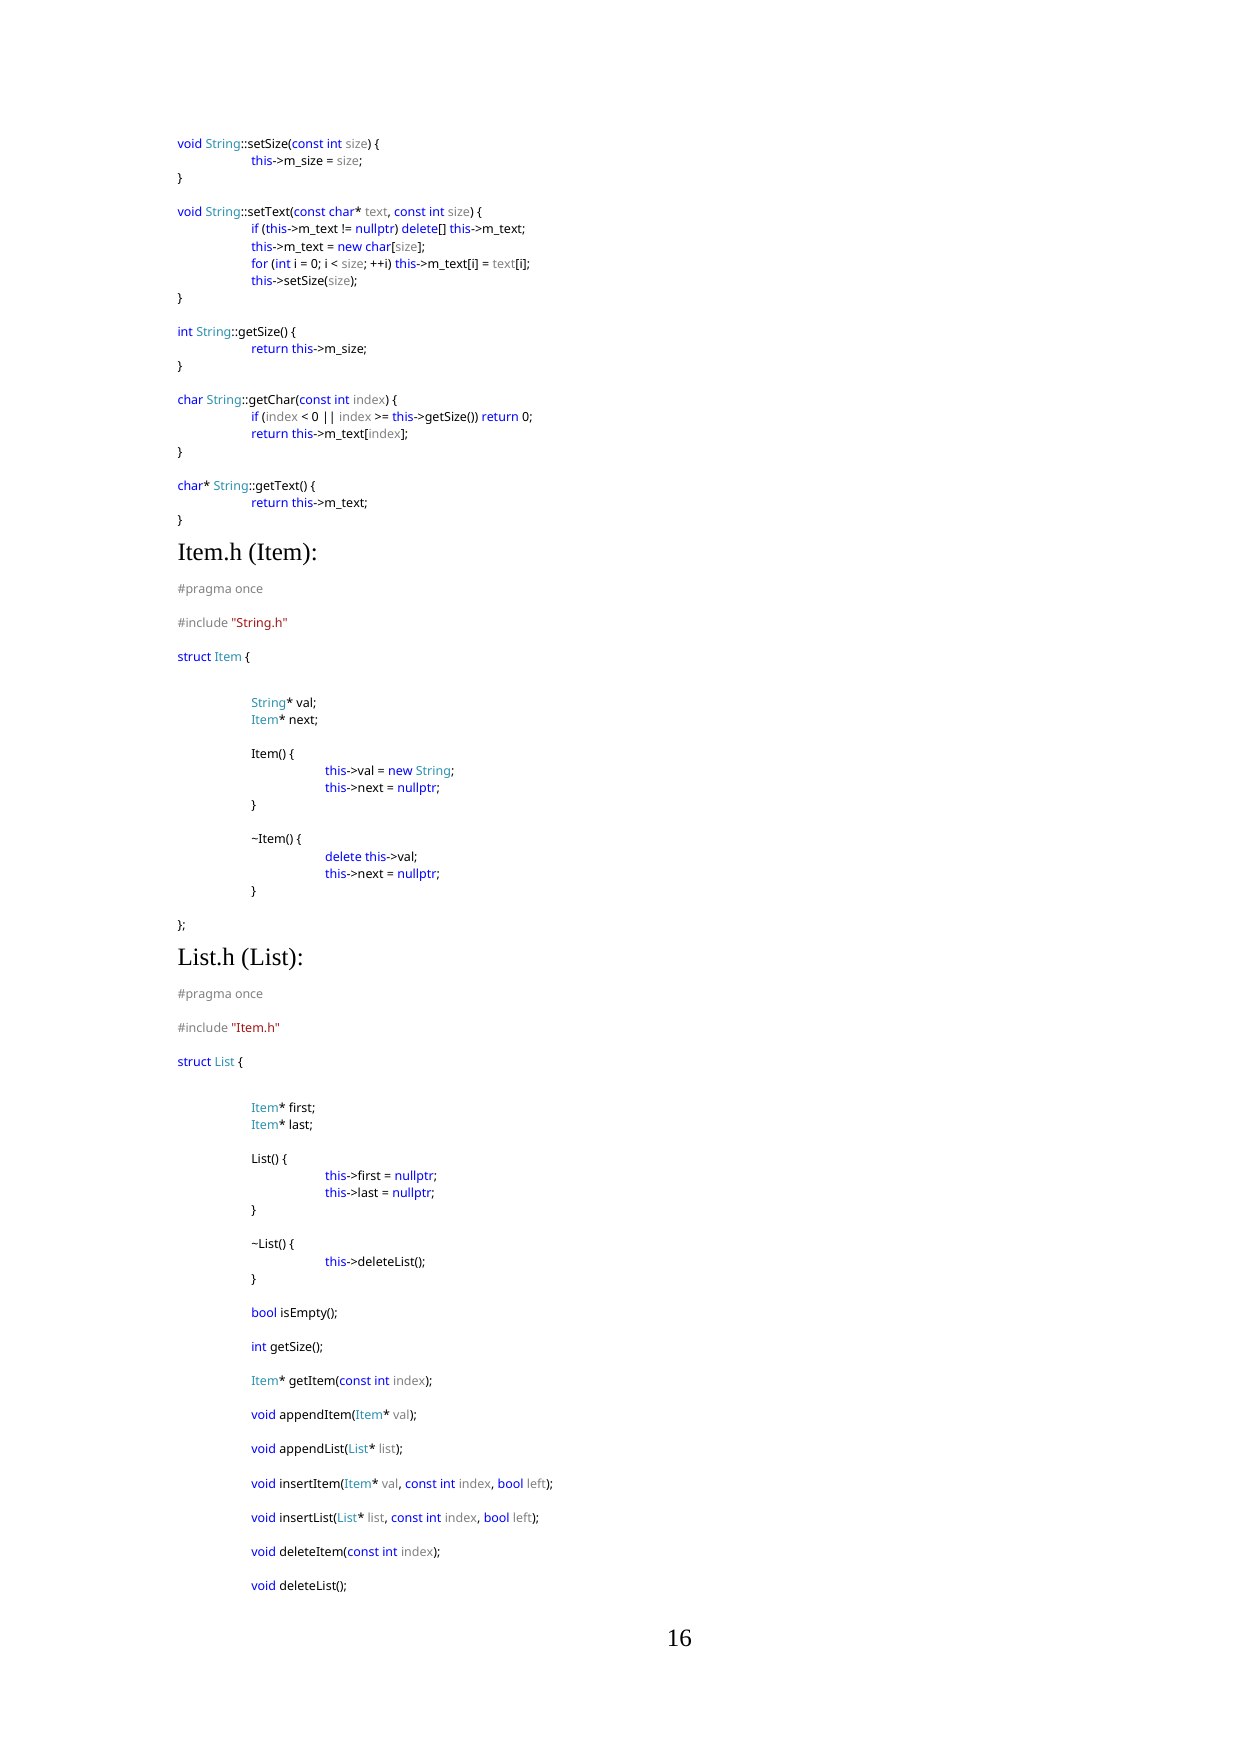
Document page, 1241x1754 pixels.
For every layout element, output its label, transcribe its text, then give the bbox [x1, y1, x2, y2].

text #pragma once [177, 985, 1181, 1002]
text char* String::getText() { [177, 477, 1181, 494]
text } [177, 1270, 1181, 1287]
text void deleteItem(const int index); [177, 1543, 1181, 1560]
text }; [177, 916, 1181, 933]
text this->m_size = size; [177, 152, 1181, 169]
text ~List() { [177, 1236, 1181, 1253]
text this->next = nullptr; [177, 779, 1181, 796]
text return this->m_size; [177, 340, 1181, 357]
text int getSize(); [177, 1338, 1181, 1355]
text Item() { [177, 745, 1181, 762]
text if (this->m_text != nullptr) delete[] this->m_text; [177, 221, 1181, 238]
text Item* getItem(const int index); [177, 1372, 1181, 1389]
text Item* next; [177, 711, 1181, 728]
text } [177, 1201, 1181, 1218]
text Item* last; [177, 1116, 1181, 1133]
text this->deleteList(); [177, 1253, 1181, 1270]
text void String::setText(const char* text, const int size) { [177, 203, 1181, 221]
text void appendList(List* list); [177, 1441, 1181, 1458]
text #pragma once [177, 580, 1181, 597]
text } [177, 289, 1181, 306]
text for (int i = 0; i < size; ++i) this->m_text[i] = text[i]; [177, 255, 1181, 272]
text void insertList(List* list, const int index, bool left); [177, 1509, 1181, 1526]
text Item.h (Item): [177, 537, 1181, 565]
text } [177, 882, 1181, 899]
text } [177, 796, 1181, 813]
text #include "Item.h" [177, 1019, 1181, 1036]
text List() { [177, 1150, 1181, 1167]
text } [177, 169, 1181, 186]
text return this->m_text; [177, 494, 1181, 511]
text bool isEmpty(); [177, 1304, 1181, 1321]
text struct List { [177, 1053, 1181, 1070]
text void String::setSize(const int size) { [177, 135, 1181, 152]
text void insertItem(Item* val, const int index, bool left); [177, 1475, 1181, 1492]
text this->val = new String; [177, 762, 1181, 779]
text Item* first; [177, 1099, 1181, 1116]
text } [177, 357, 1181, 374]
text delete this->val; [177, 848, 1181, 865]
text } [177, 443, 1181, 460]
text this->next = nullptr; [177, 865, 1181, 882]
text int String::getSize() { [177, 323, 1181, 340]
text String* val; [177, 694, 1181, 711]
text } [177, 511, 1181, 528]
text ~Item() { [177, 831, 1181, 848]
text this->last = nullptr; [177, 1184, 1181, 1201]
text this->m_text = new char[size]; [177, 238, 1181, 255]
text this->first = nullptr; [177, 1167, 1181, 1184]
text struct Item { [177, 648, 1181, 665]
text #include "String.h" [177, 614, 1181, 631]
text return this->m_text[index]; [177, 426, 1181, 443]
text this->setSize(size); [177, 272, 1181, 289]
text void appendItem(Item* val); [177, 1406, 1181, 1423]
text if (index < 0 || index >= this->getSize()) return 0; [177, 408, 1181, 426]
text List.h (List): [177, 942, 1181, 970]
text void deleteList(); [177, 1577, 1181, 1594]
text char String::getChar(const int index) { [177, 391, 1181, 408]
